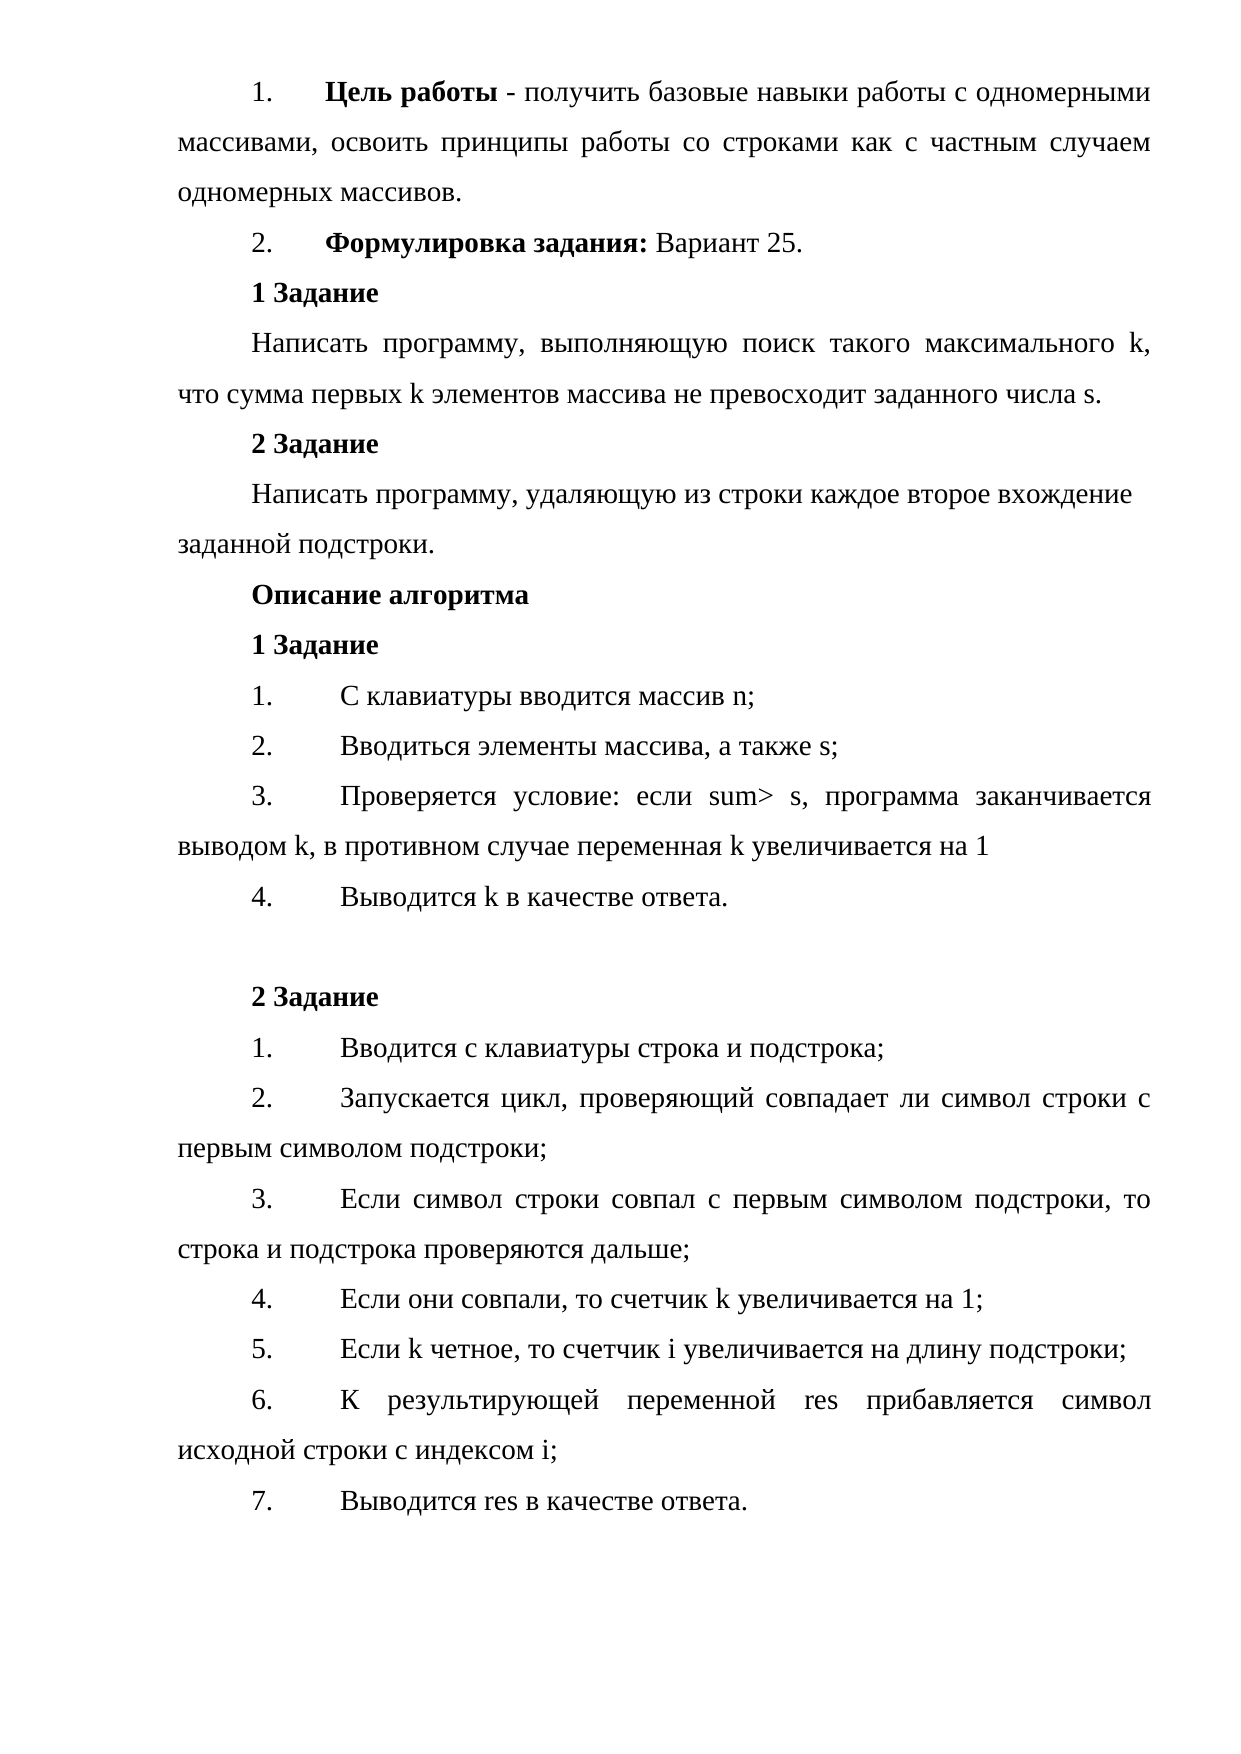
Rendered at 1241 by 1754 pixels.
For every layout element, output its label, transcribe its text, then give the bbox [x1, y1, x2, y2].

text 2 Задание [177, 979, 1152, 1013]
list Запускается цикл, проверяющий совпадает ли символ строки с первым символом подстроки; [177, 1080, 1152, 1164]
list Если они совпали, то счетчик k увеличивается на 1; [177, 1281, 1152, 1315]
list К результирующей переменной res прибавляется символ исходной строки с индексом i; [177, 1382, 1152, 1466]
text 1 Задание [177, 275, 1152, 309]
list Выводится res в качестве ответа. [177, 1483, 1152, 1516]
list Вводиться элементы массива, а также s; [177, 728, 1152, 761]
list Если символ строки совпал с первым символом подстроки, то строка и подстрока проверяются дальше; [177, 1181, 1152, 1264]
list С клавиатуры вводится массив n; [177, 678, 1152, 711]
list Вводится с клавиатуры строка и подстрока; [177, 1030, 1152, 1063]
text Написать программу, выполняющую поиск такого максимального k, что сумма первых k элементов массива не превосходит заданного числа s. [177, 325, 1152, 409]
list Проверяется условие: если sum> s, программа заканчивается выводом k, в противном случае переменная k увеличивается на 1 [177, 778, 1152, 862]
list 1 Задание [177, 627, 1152, 661]
list Если k четное, то счетчик i увеличивается на длину подстроки; [177, 1332, 1152, 1365]
list Описание алгоритма [251, 577, 1152, 611]
list Цель работы - получить базовые навыки работы с одномерными массивами, освоить принципы работы со строками как с частным случаем одномерных массивов. [177, 74, 1152, 208]
list Написать программу, удаляющую из строки каждое второе вхождение заданной подстроки. [177, 476, 1152, 560]
text 2 Задание [177, 426, 1152, 459]
list Выводится k в качестве ответа. [177, 879, 1152, 912]
list Формулировка задания: Вариант 25. [177, 225, 1152, 258]
